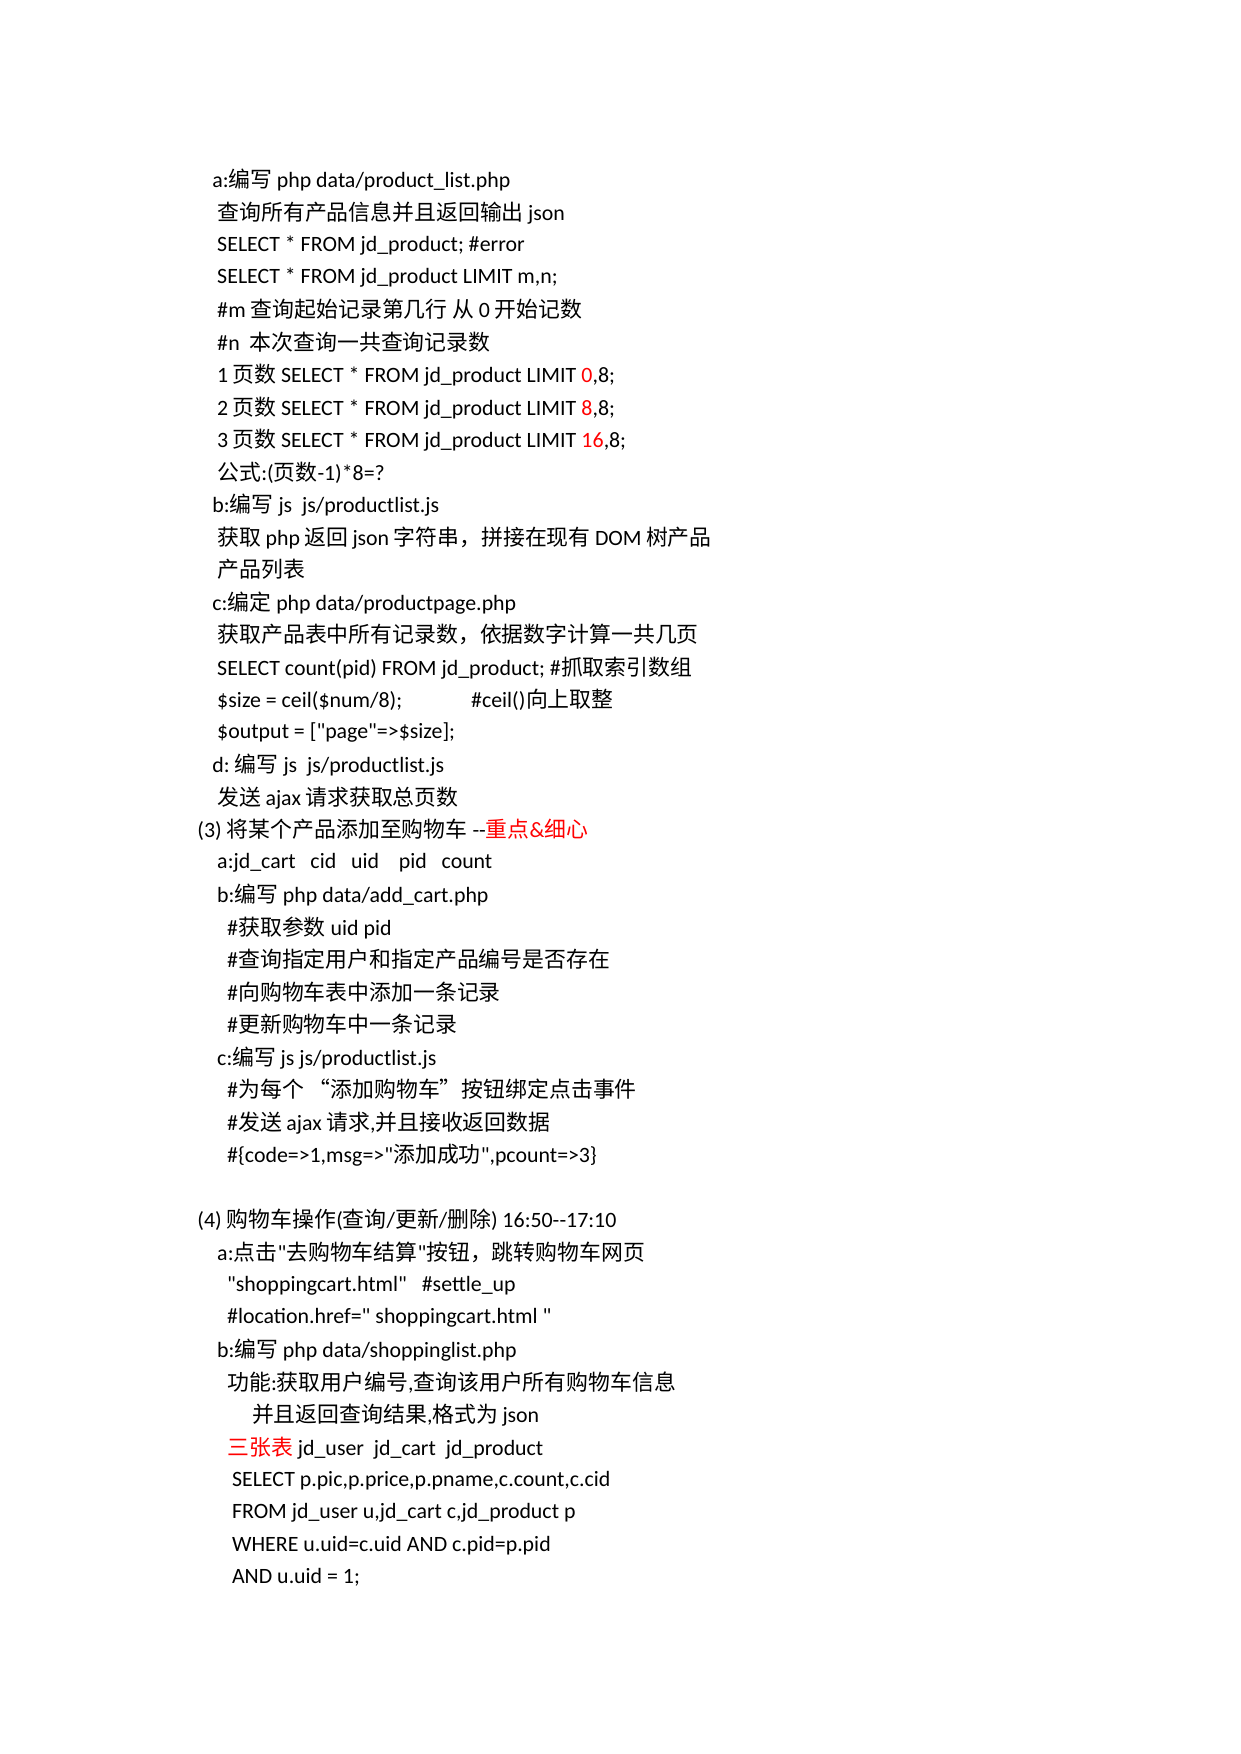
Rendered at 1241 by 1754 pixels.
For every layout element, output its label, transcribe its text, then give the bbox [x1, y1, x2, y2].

text d: 编写 js js/productlist.js [187, 747, 1053, 779]
text 查询所有产品信息并且返回输出json [187, 194, 1053, 227]
text a:编写php data/product_list.php [187, 162, 1053, 194]
text AND u.uid = 1; [187, 1559, 1053, 1592]
text 并且返回查询结果,格式为json [187, 1397, 1053, 1429]
text 产品列表 [187, 552, 1053, 584]
text 3页数SELECT * FROM jd_product LIMIT 16,8; [187, 422, 1053, 454]
text a:jd_cart cid uid pid count [187, 844, 1053, 877]
text 公式:(页数-1)*8=? [187, 454, 1053, 487]
text #location.href=" shoppingcart.html " [187, 1299, 1053, 1332]
text #m 查询起始记录第几行 从0开始记数 [187, 292, 1053, 324]
text SELECT * FROM jd_product LIMIT m,n; [187, 259, 1053, 292]
text #发送ajax请求,并且接收返回数据 [187, 1104, 1053, 1137]
text b:编写php data/shoppinglist.php [187, 1332, 1053, 1364]
text b:编写 js js/productlist.js [187, 487, 1053, 519]
text c:编写js js/productlist.js [187, 1039, 1053, 1072]
text 获取产品表中所有记录数，依据数字计算一共几页 [187, 617, 1053, 649]
text 1页数SELECT * FROM jd_product LIMIT 0,8; [187, 357, 1053, 389]
text 获取php返回json字符串，拼接在现有DOM树产品 [187, 519, 1053, 552]
text #查询指定用户和指定产品编号是否存在 [187, 942, 1053, 974]
text 三张表 jd_user jd_cart jd_product [187, 1429, 1053, 1462]
text #{code=>1,msg=>"添加成功",pcount=>3} [187, 1137, 1053, 1169]
text 2页数SELECT * FROM jd_product LIMIT 8,8; [187, 389, 1053, 422]
text b:编写php data/add_cart.php [187, 877, 1053, 909]
text 发送ajax请求获取总页数 [187, 779, 1053, 812]
text (3) 将某个产品添加至购物车 --重点&细心 [187, 812, 1053, 844]
text SELECT * FROM jd_product; #error [187, 227, 1053, 259]
text SELECT count(pid) FROM jd_product; #抓取索引数组 [187, 649, 1053, 682]
text #为每个 “添加购物车”按钮绑定点击事件 [187, 1072, 1053, 1104]
text a:点击"去购物车结算"按钮，跳转购物车网页 [187, 1234, 1053, 1267]
text #向购物车表中添加一条记录 [187, 974, 1053, 1007]
text c:编定 php data/productpage.php [187, 584, 1053, 617]
text WHERE u.uid=c.uid AND c.pid=p.pid [187, 1527, 1053, 1559]
text #获取参数 uid pid [187, 909, 1053, 942]
text #更新购物车中一条记录 [187, 1007, 1053, 1039]
text (4) 购物车操作(查询/更新/删除) 16:50--17:10 [187, 1202, 1053, 1234]
text SELECT p.pic,p.price,p.pname,c.count,c.cid [187, 1462, 1053, 1494]
text $size = ceil($num/8); #ceil()向上取整 [187, 682, 1053, 714]
text FROM jd_user u,jd_cart c,jd_product p [187, 1494, 1053, 1527]
text 功能:获取用户编号,查询该用户所有购物车信息 [187, 1364, 1053, 1397]
text $output = ["page"=>$size]; [187, 714, 1053, 747]
text "shoppingcart.html" #settle_up [187, 1267, 1053, 1299]
text #n 本次查询一共查询记录数 [187, 324, 1053, 357]
